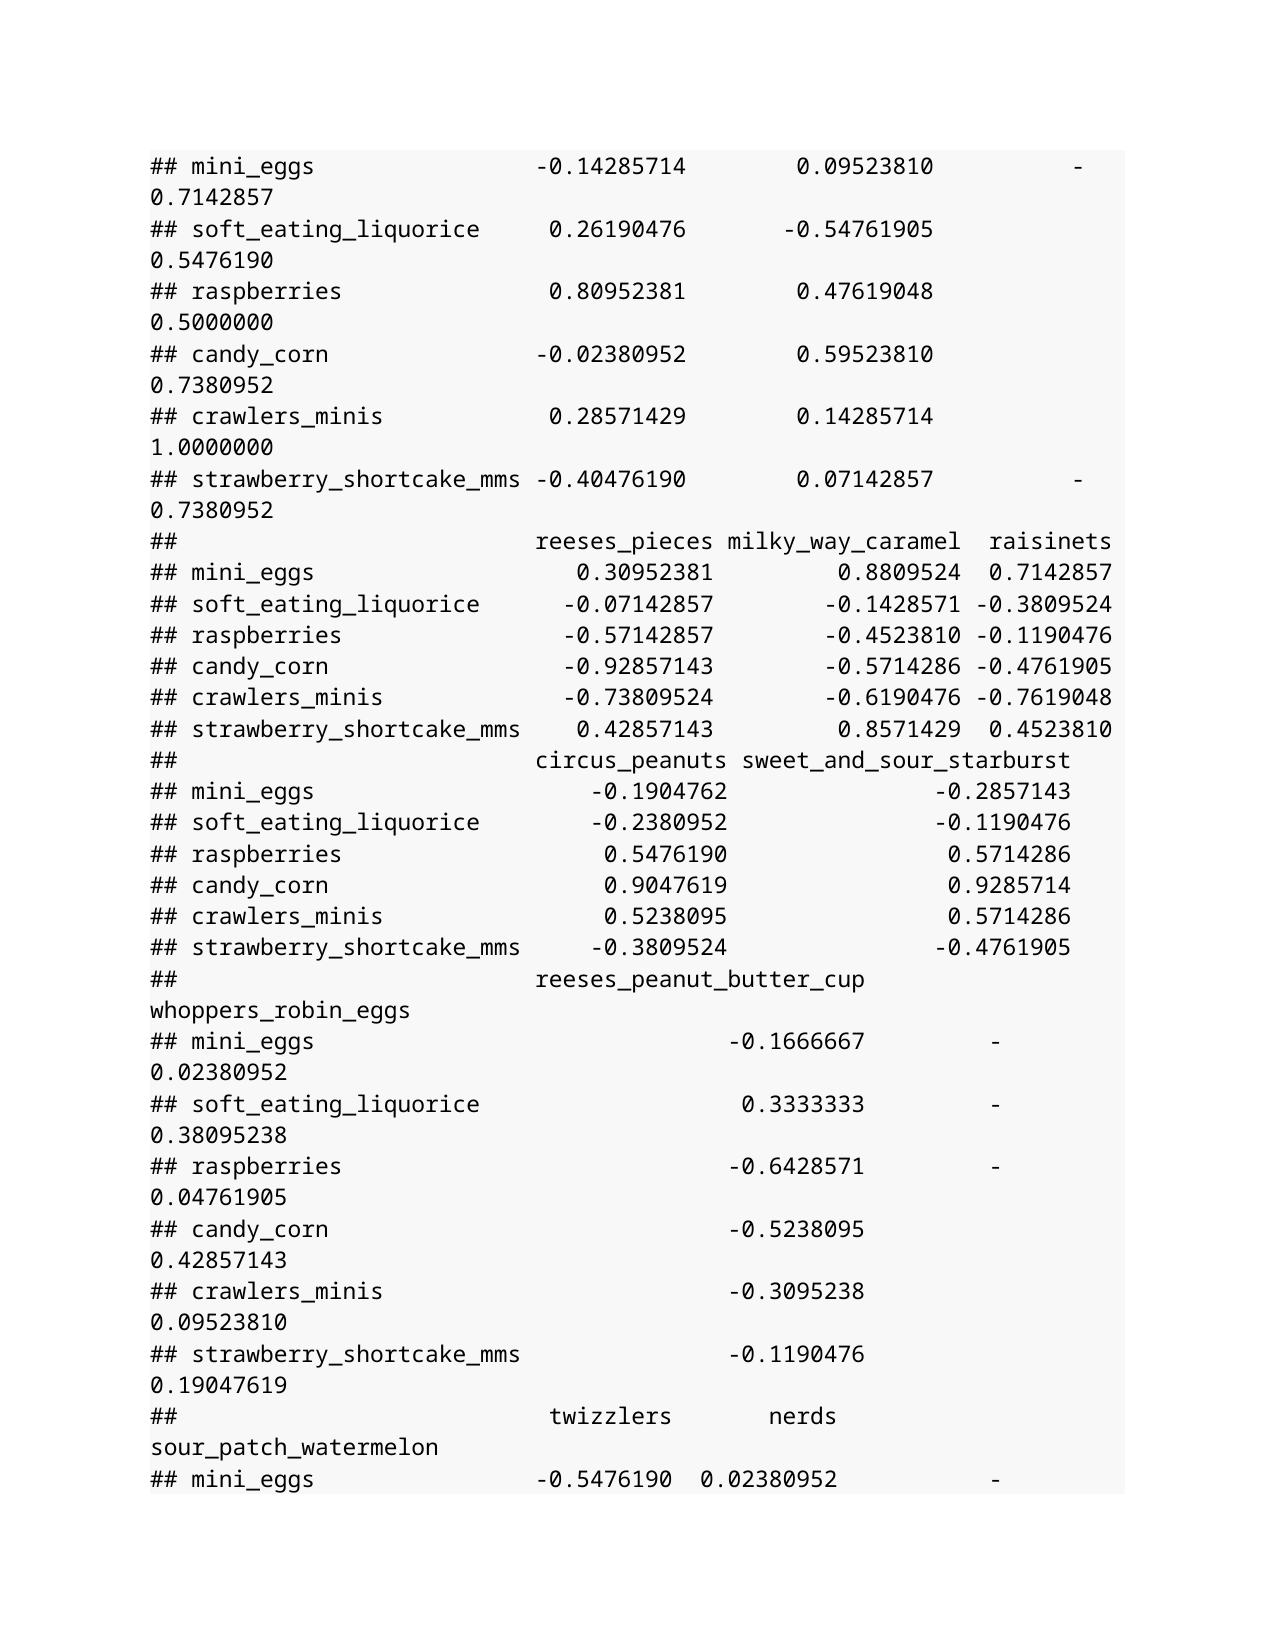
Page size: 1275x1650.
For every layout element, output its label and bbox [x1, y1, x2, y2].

text [150, 150, 1125, 1494]
